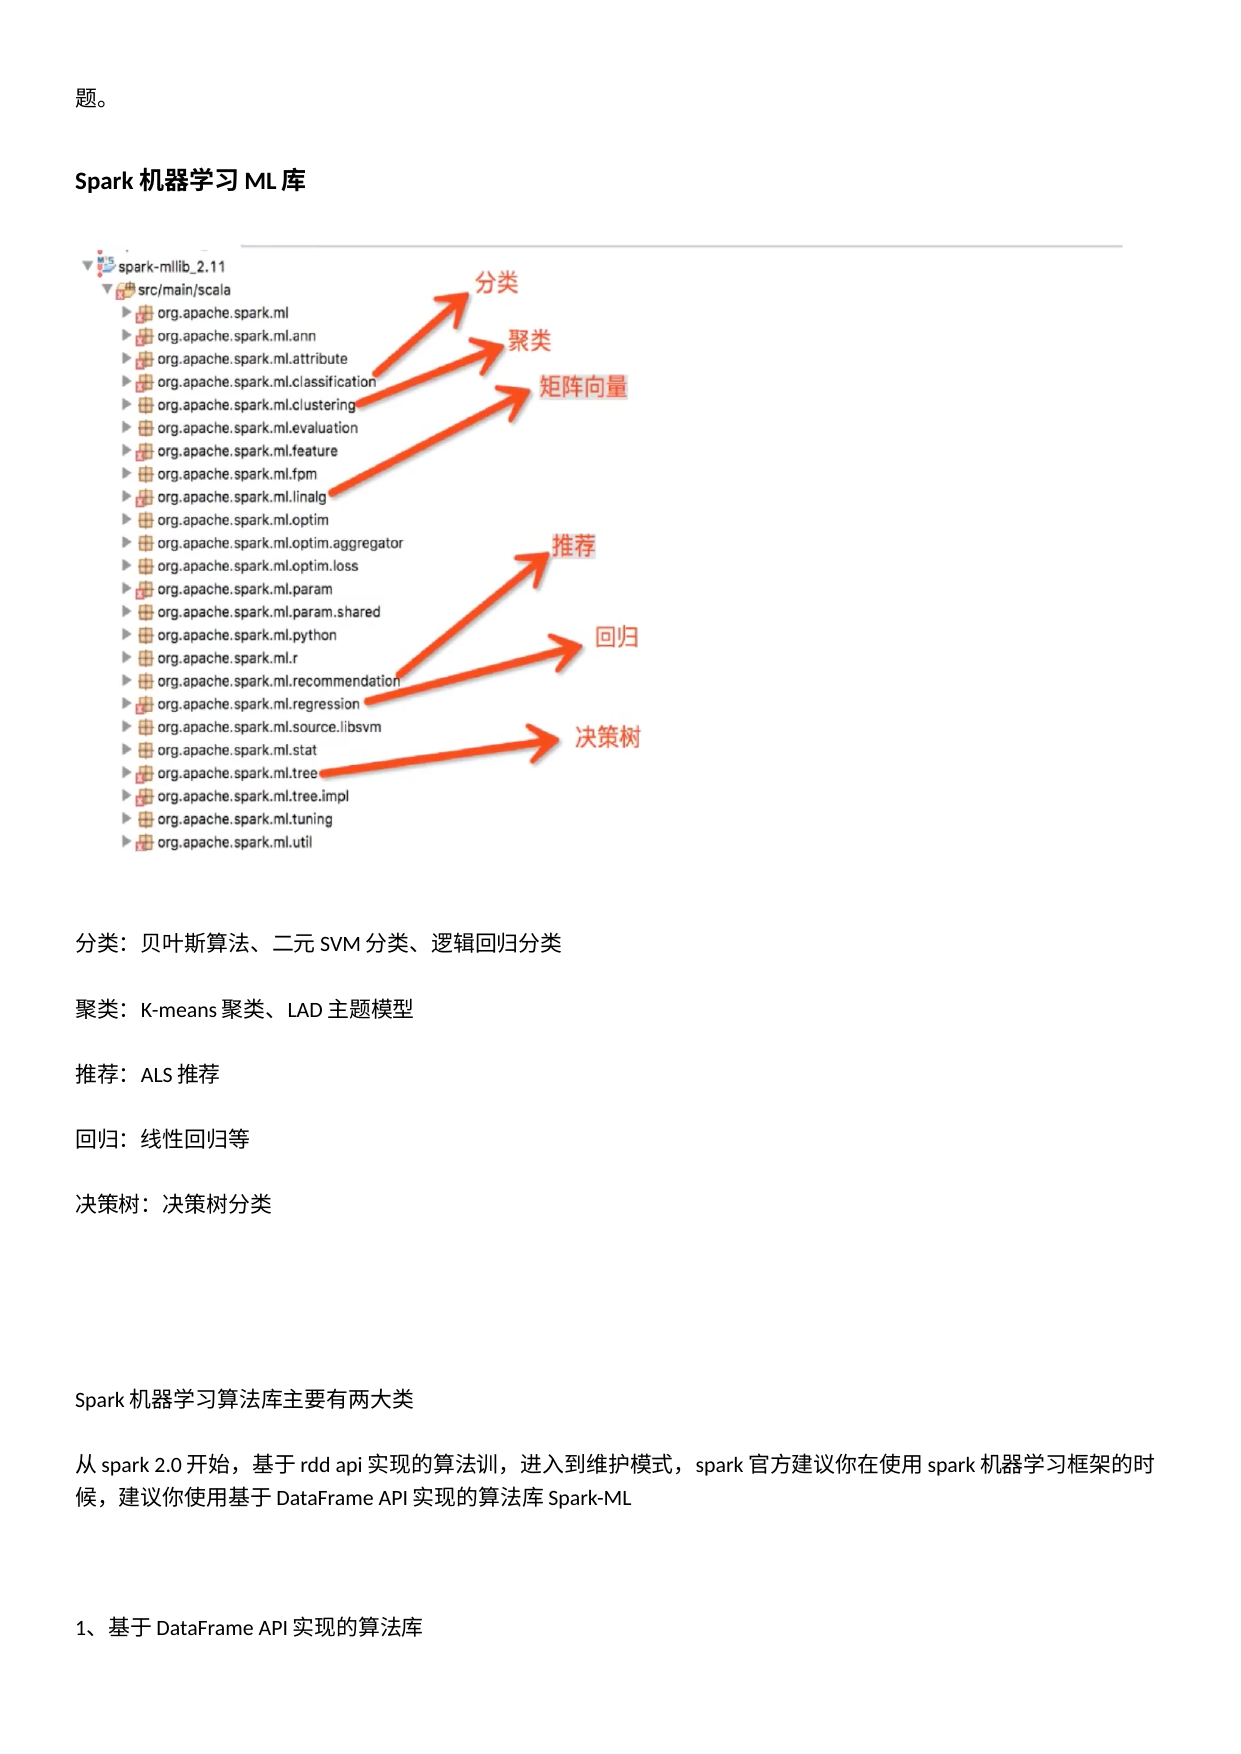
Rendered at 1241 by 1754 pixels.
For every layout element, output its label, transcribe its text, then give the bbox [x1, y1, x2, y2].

list 从spark 2.0开始，基于rdd api 实现的算法训，进入到维护模式，spark官方建议你在使用spark机器学习框架的时候，建议你使用基于DataFrame API实现的算法库Spark-ML [75, 1447, 1165, 1512]
list Spark 机器学习ML库 [75, 146, 1165, 211]
list 聚类：K-means聚类、LAD主题模型 [75, 991, 1165, 1024]
list 基于DataFrame API实现的算法库 [75, 1609, 1165, 1642]
list 决策树：决策树分类 [75, 1186, 1165, 1219]
list 推荐：ALS推荐 [75, 1056, 1165, 1089]
list 分类：贝叶斯算法、二元SVM分类、逻辑回归分类 [75, 926, 1165, 958]
list Spark 机器学习算法库主要有两大类 [75, 1382, 1165, 1414]
list 回归：线性回归等 [75, 1121, 1165, 1154]
picture [75, 243, 1166, 865]
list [75, 81, 1165, 113]
